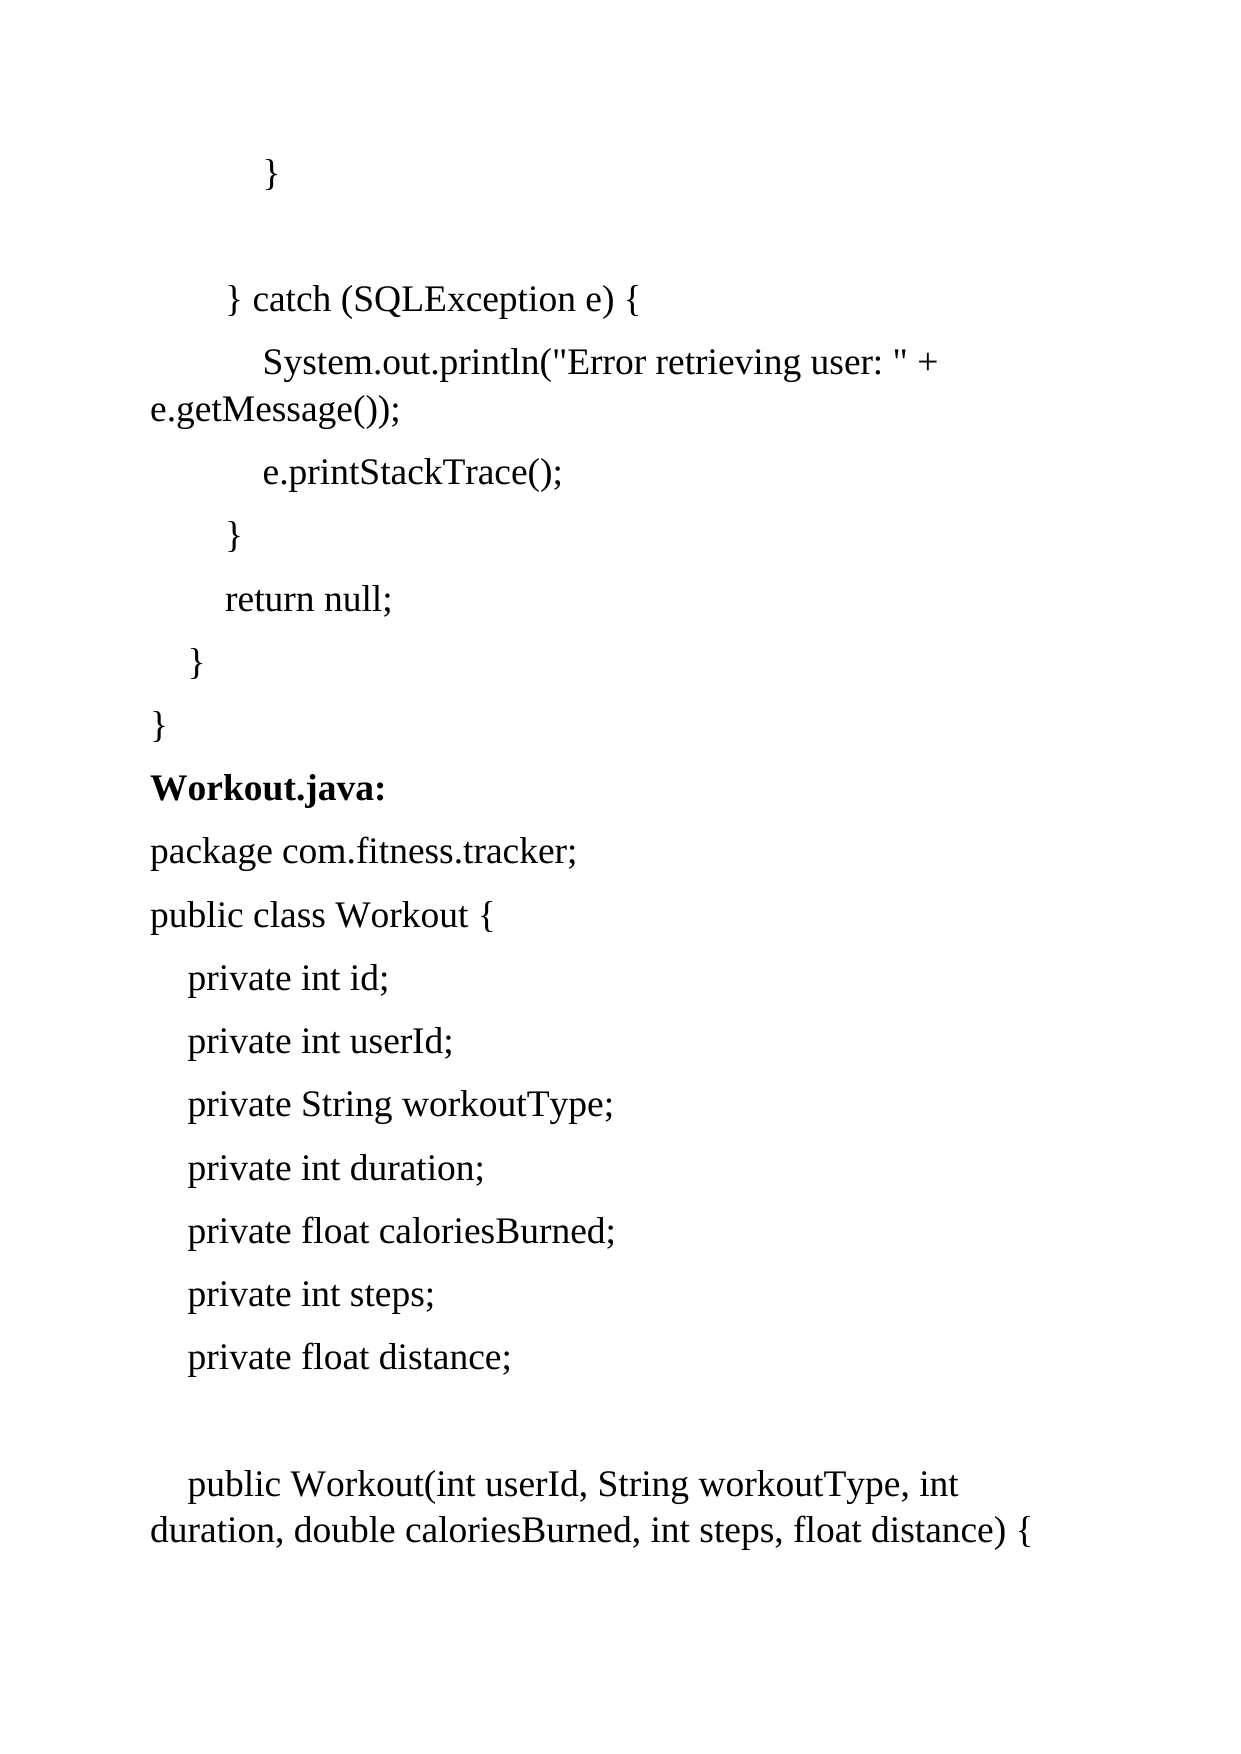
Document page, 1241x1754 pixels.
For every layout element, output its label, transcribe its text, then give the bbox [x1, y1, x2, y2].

text } [150, 639, 1090, 682]
text e.printStackTrace(); [150, 449, 1090, 493]
text } [150, 702, 1090, 746]
text return null; [150, 576, 1090, 619]
text private int id; [150, 955, 1090, 998]
text public class Workout { [150, 892, 1090, 935]
text } [150, 150, 1090, 193]
text } catch (SQLException e) { [150, 276, 1090, 319]
text private int duration; [150, 1145, 1090, 1188]
text public Workout(int userId, String workoutType, int duration, double caloriesBurned, int steps, float distance) { [150, 1461, 1090, 1551]
text private float caloriesBurned; [150, 1208, 1090, 1251]
text private String workoutType; [150, 1082, 1090, 1125]
text private int steps; [150, 1271, 1090, 1314]
text private int userId; [150, 1018, 1090, 1062]
text private float distance; [150, 1335, 1090, 1378]
text Workout.java: [150, 766, 1090, 809]
text package com.fitness.tracker; [150, 829, 1090, 872]
text } [150, 513, 1090, 556]
text System.out.println("Error retrieving user: " + e.getMessage()); [150, 340, 1090, 429]
